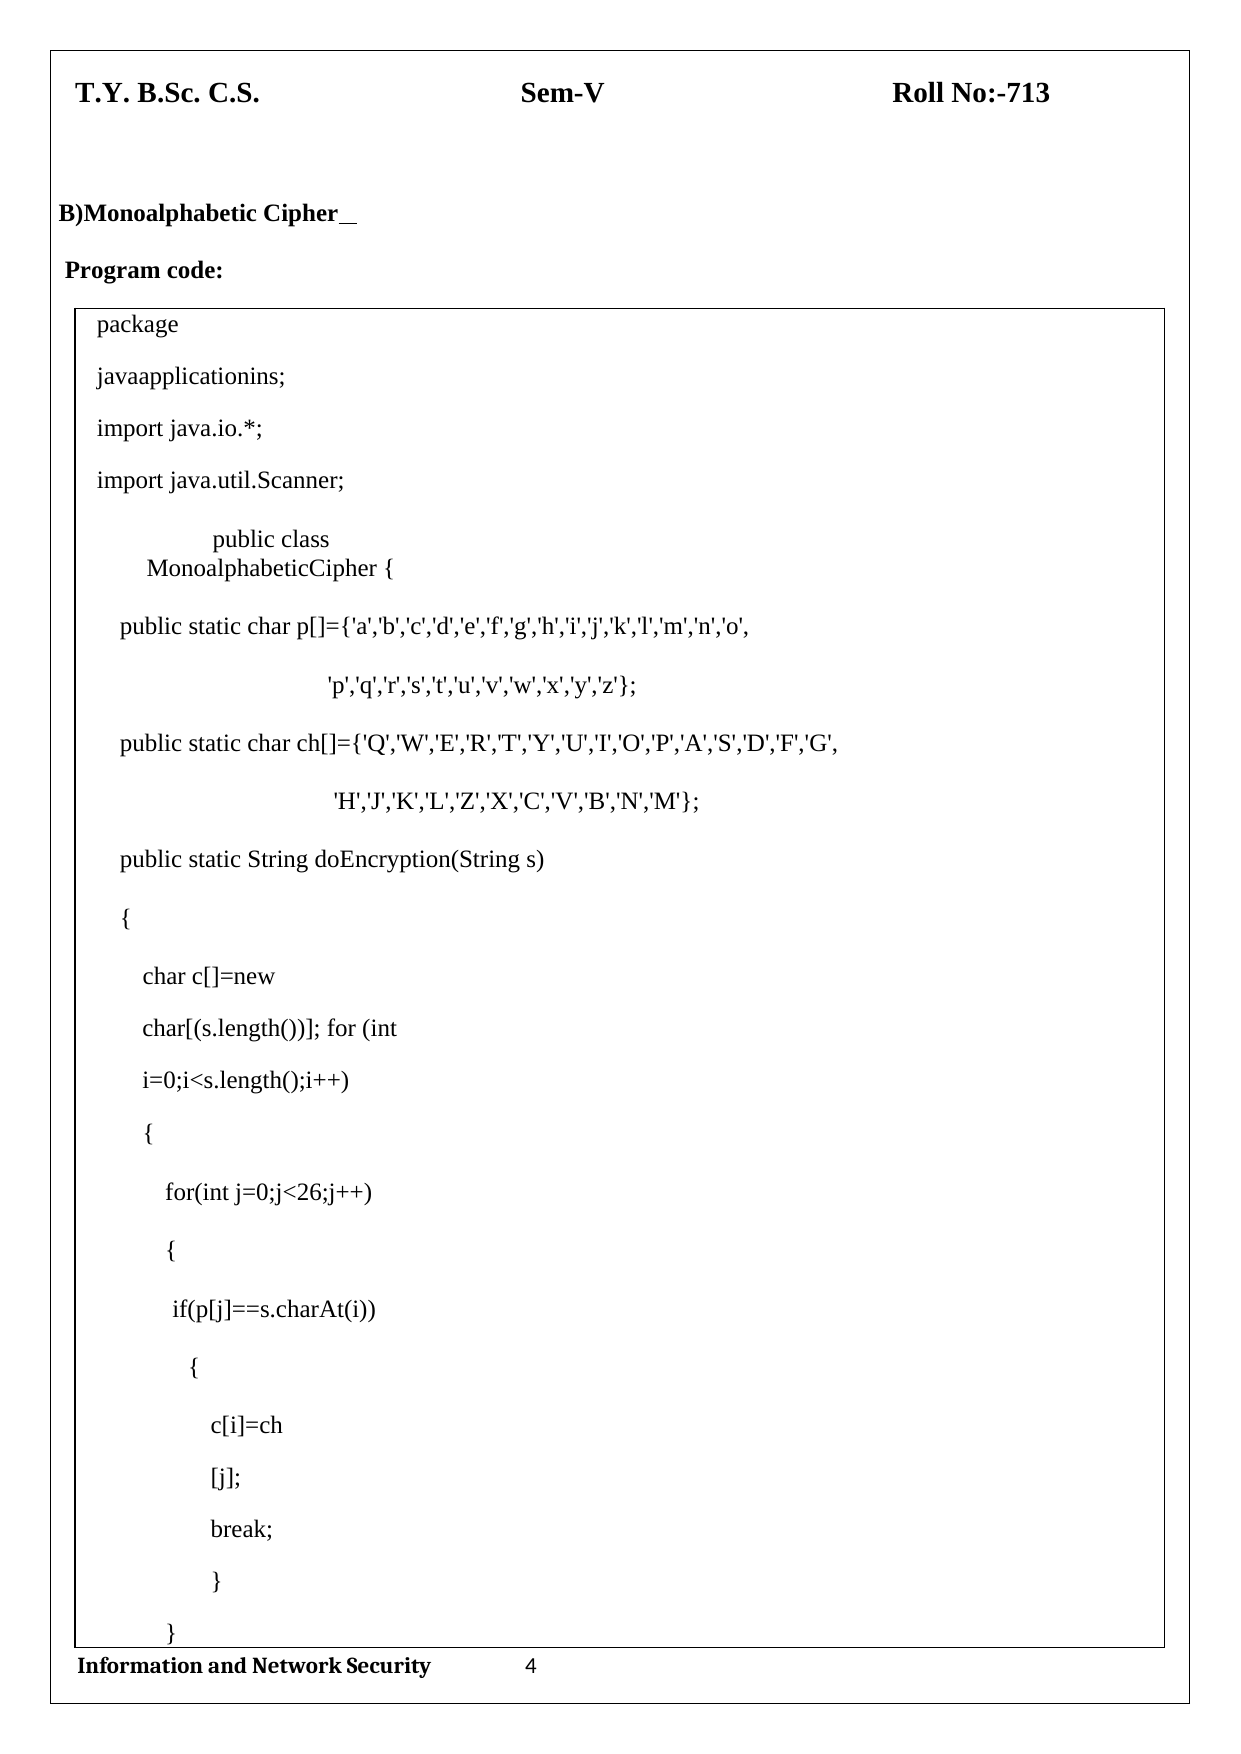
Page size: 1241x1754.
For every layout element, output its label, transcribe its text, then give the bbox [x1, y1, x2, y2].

text B)Monoalphabetic Cipher [52, 198, 362, 227]
text Program code: [52, 256, 362, 284]
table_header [76, 309, 1164, 1647]
